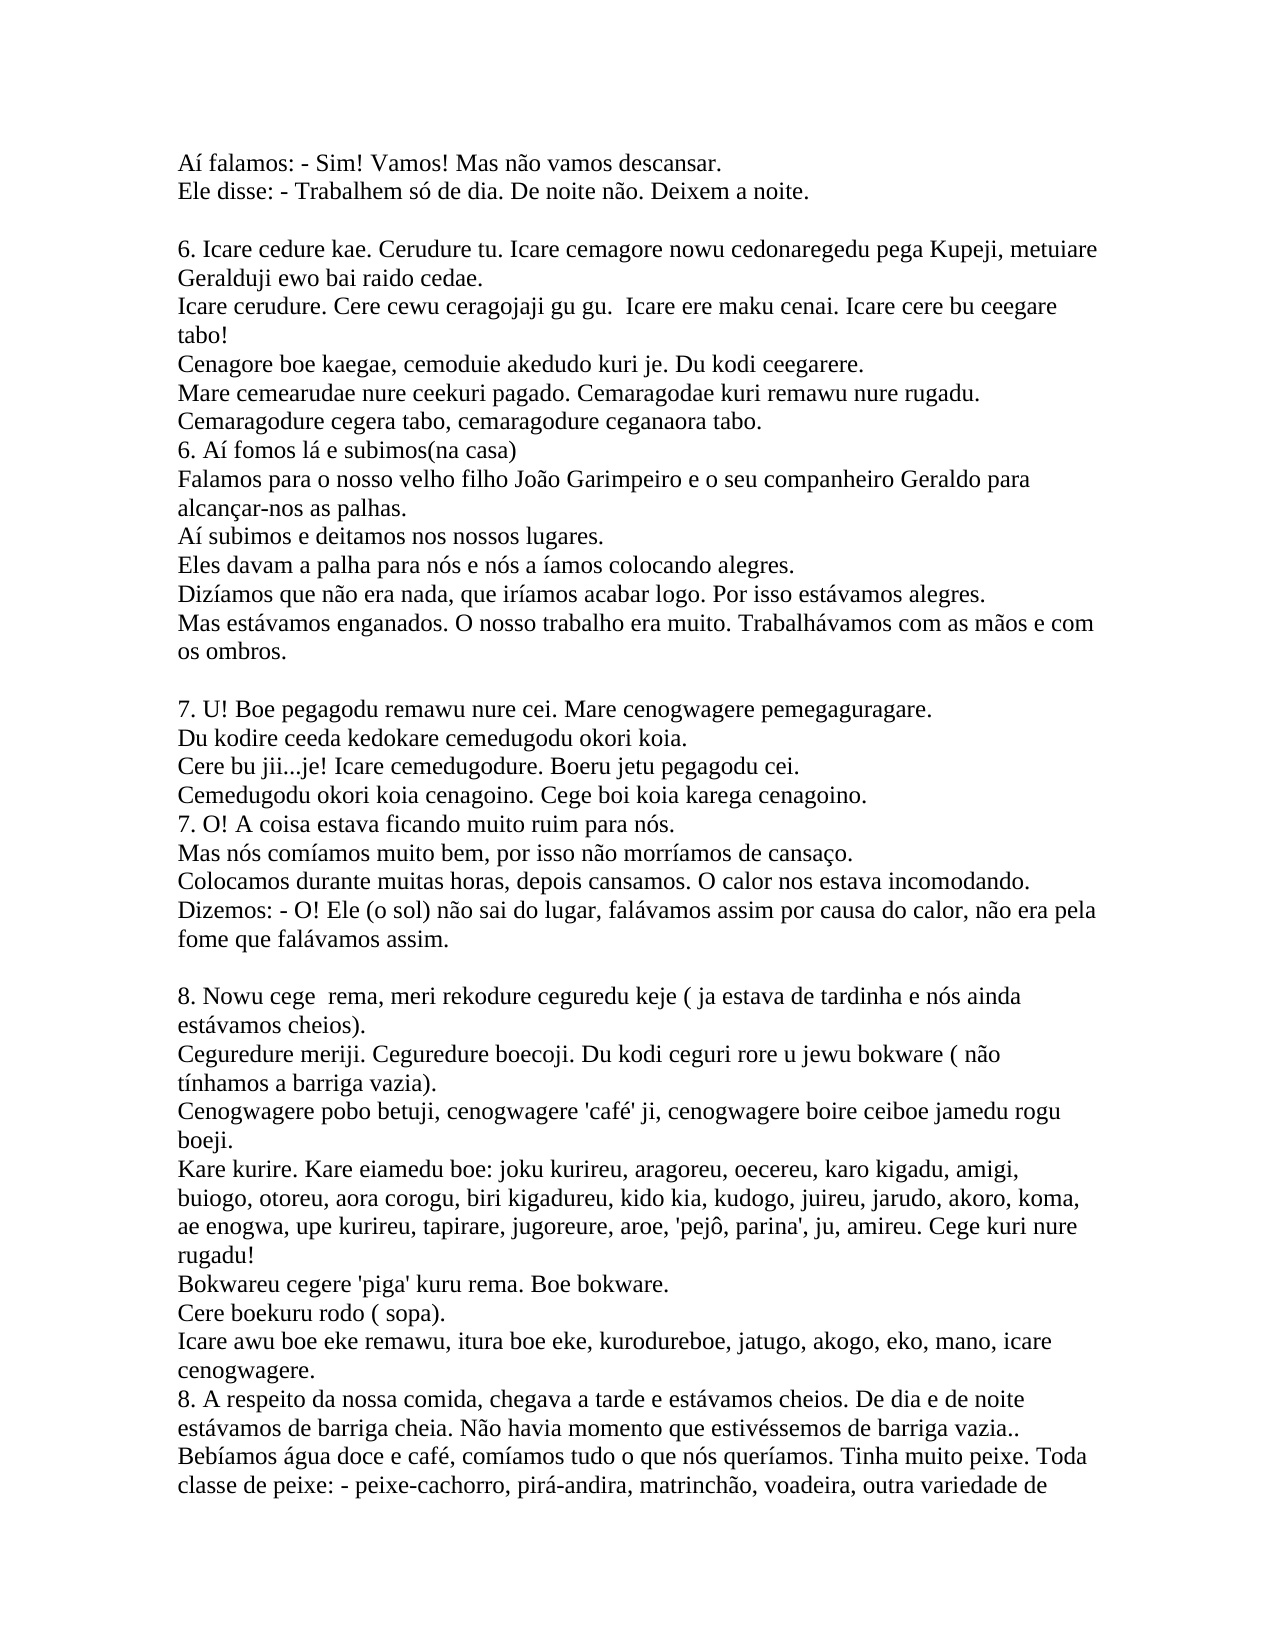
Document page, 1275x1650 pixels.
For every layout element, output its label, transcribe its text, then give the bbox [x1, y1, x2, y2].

text 7. O! A coisa estava ficando muito ruim para nós. [177, 809, 1098, 838]
text Ceguredure meriji. Ceguredure boecoji. Du kodi ceguri rore u jewu bokware ( não tínhamos a barriga vazia). [177, 1039, 1098, 1096]
text Mas estávamos enganados. O nosso trabalho era muito. Trabalhávamos com as mãos e com os ombros. [177, 608, 1098, 665]
text Ele disse: - Trabalhem só de dia. De noite não. Deixem a noite. [177, 176, 1098, 205]
text Aí subimos e deitamos nos nossos lugares. [177, 521, 1098, 550]
text Cere bu jii...je! Icare cemedugodure. Boeru jetu pegagodu cei. [177, 751, 1098, 780]
text Cere boekuru rodo ( sopa). [177, 1298, 1098, 1326]
text 8. Nowu cege rema, meri rekodure ceguredu keje ( ja estava de tardinha e nós ainda estávamos cheios). [177, 981, 1098, 1039]
text 7. U! Boe pegagodu remawu nure cei. Mare cenogwagere pemegaguragare. [177, 694, 1098, 723]
text Mare cemearudae nure ceekuri pagado. Cemaragodae kuri remawu nure rugadu. Cemaragodure cegera tabo, cemaragodure ceganaora tabo. [177, 378, 1098, 435]
text Falamos para o nosso velho filho João Garimpeiro e o seu companheiro Geraldo para alcançar-nos as palhas. [177, 464, 1098, 521]
text Du kodire ceeda kedokare cemedugodu okori koia. [177, 723, 1098, 751]
text Eles davam a palha para nós e nós a íamos colocando alegres. [177, 550, 1098, 579]
text Icare cerudure. Cere cewu ceragojaji gu gu. Icare ere maku cenai. Icare cere bu ceegare tabo! [177, 291, 1098, 349]
text 6. Icare cedure kae. Cerudure tu. Icare cemagore nowu cedonaregedu pega Kupeji, metuiare Geralduji ewo bai raido cedae. [177, 234, 1098, 291]
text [177, 1441, 1098, 1499]
text Bokwareu cegere 'piga' kuru rema. Boe bokware. [177, 1269, 1098, 1298]
text Cenagore boe kaegae, cemoduie akedudo kuri je. Du kodi ceegarere. [177, 349, 1098, 378]
text Mas nós comíamos muito bem, por isso não morríamos de cansaço. [177, 838, 1098, 866]
text Dizemos: - O! Ele (o sol) não sai do lugar, falávamos assim por causa do calor, não era pela fome que falávamos assim. [177, 895, 1098, 953]
text Aí falamos: - Sim! Vamos! Mas não vamos descansar. [177, 148, 1098, 176]
text 6. Aí fomos lá e subimos(na casa) [177, 435, 1098, 464]
text Icare awu boe eke remawu, itura boe eke, kurodureboe, jatugo, akogo, eko, mano, icare cenogwagere. [177, 1326, 1098, 1384]
text Dizíamos que não era nada, que iríamos acabar logo. Por isso estávamos alegres. [177, 579, 1098, 608]
text Cenogwagere pobo betuji, cenogwagere 'café' ji, cenogwagere boire ceiboe jamedu rogu boeji. [177, 1096, 1098, 1154]
text Kare kurire. Kare eiamedu boe: joku kurireu, aragoreu, oecereu, karo kigadu, amigi, buiogo, otoreu, aora corogu, biri kigadureu, kido kia, kudogo, juireu, jarudo, akoro, koma, ae enogwa, upe kurireu, tapirare, jugoreure, aroe, 'pejô, parina', ju, amireu. Cege kuri nure rugadu! [177, 1154, 1098, 1269]
text 8. A respeito da nossa comida, chegava a tarde e estávamos cheios. De dia e de noite estávamos de barriga cheia. Não havia momento que estivéssemos de barriga vazia.. [177, 1384, 1098, 1441]
text Cemedugodu okori koia cenagoino. Cege boi koia karega cenagoino. [177, 780, 1098, 809]
text Colocamos durante muitas horas, depois cansamos. O calor nos estava incomodando. [177, 866, 1098, 895]
